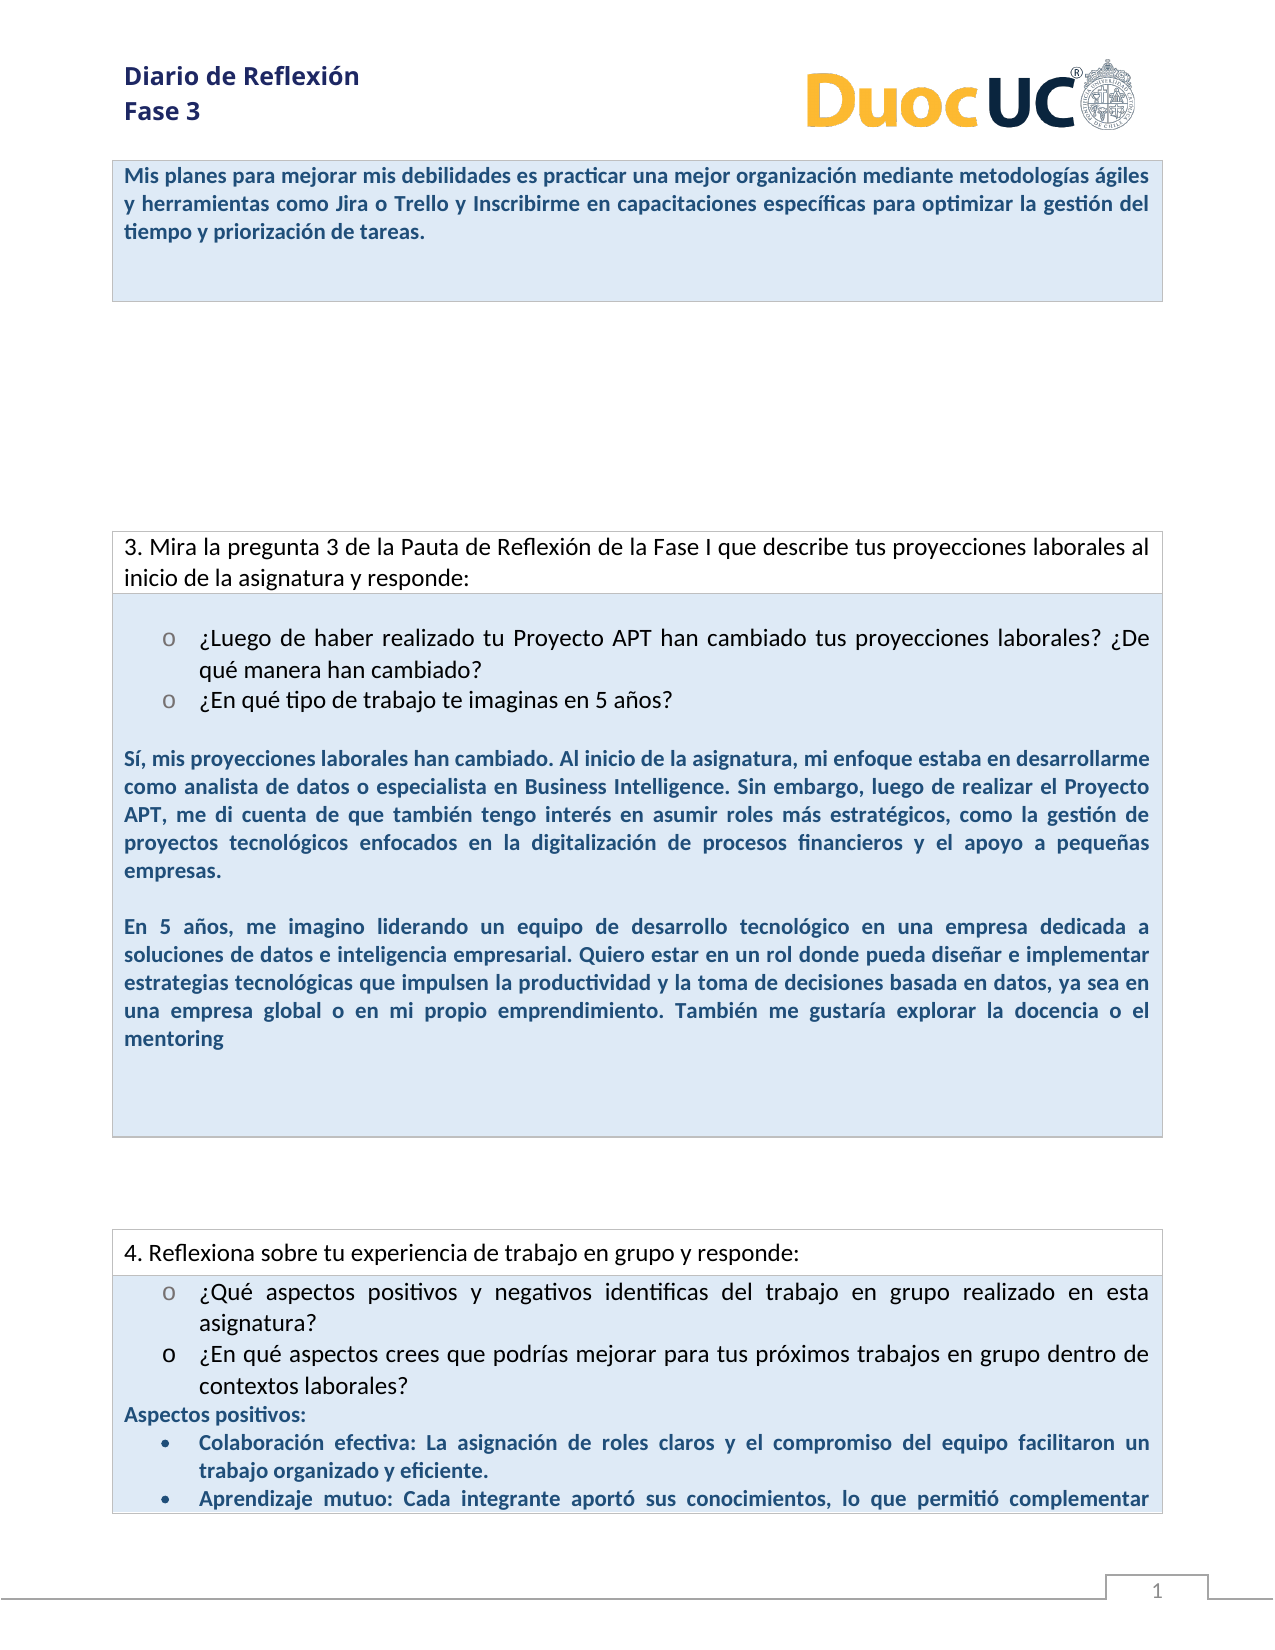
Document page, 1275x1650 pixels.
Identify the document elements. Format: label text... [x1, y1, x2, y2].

table_header 3. Mira la pregunta 3 de la Pauta de Reflexión de la Fase I que describe tus proyecciones laborales al inicio de la asignatura y responde: [113, 532, 1162, 593]
table_header 4. Reflexiona sobre tu experiencia de trabajo en grupo y responde: [113, 1230, 1162, 1275]
picture [807, 59, 1135, 130]
table_cell ¿Luego de haber realizado tu Proyecto APT han cambiado tus proyecciones laborales? ¿De qué manera han cambiado? ¿En qué tipo de trabajo te imaginas en 5 años? Sí, mis proyecciones laborales han cambiado. Al inicio de la asignatura, mi enfoque estaba en desarrollarme como analista de datos o especialista en Business Intelligence. Sin embargo, luego de realizar el Proyecto APT, me di cuenta de que también tengo interés en asumir roles más estratégicos, como la gestión de proyectos tecnológicos enfocados en la digitalización de procesos financieros y el apoyo a pequeñas empresas. En 5 años, me imagino liderando un equipo de desarrollo tecnológico en una empresa dedicada a soluciones de datos e inteligencia empresarial. Quiero estar en un rol donde pueda diseñar e implementar estrategias tecnológicas que impulsen la productividad y la toma de decisiones basada en datos, ya sea en una empresa global o en mi propio emprendimiento. También me gustaría explorar la docencia o el mentoring [113, 594, 1162, 1136]
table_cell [113, 1276, 1162, 1512]
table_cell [113, 161, 1162, 301]
